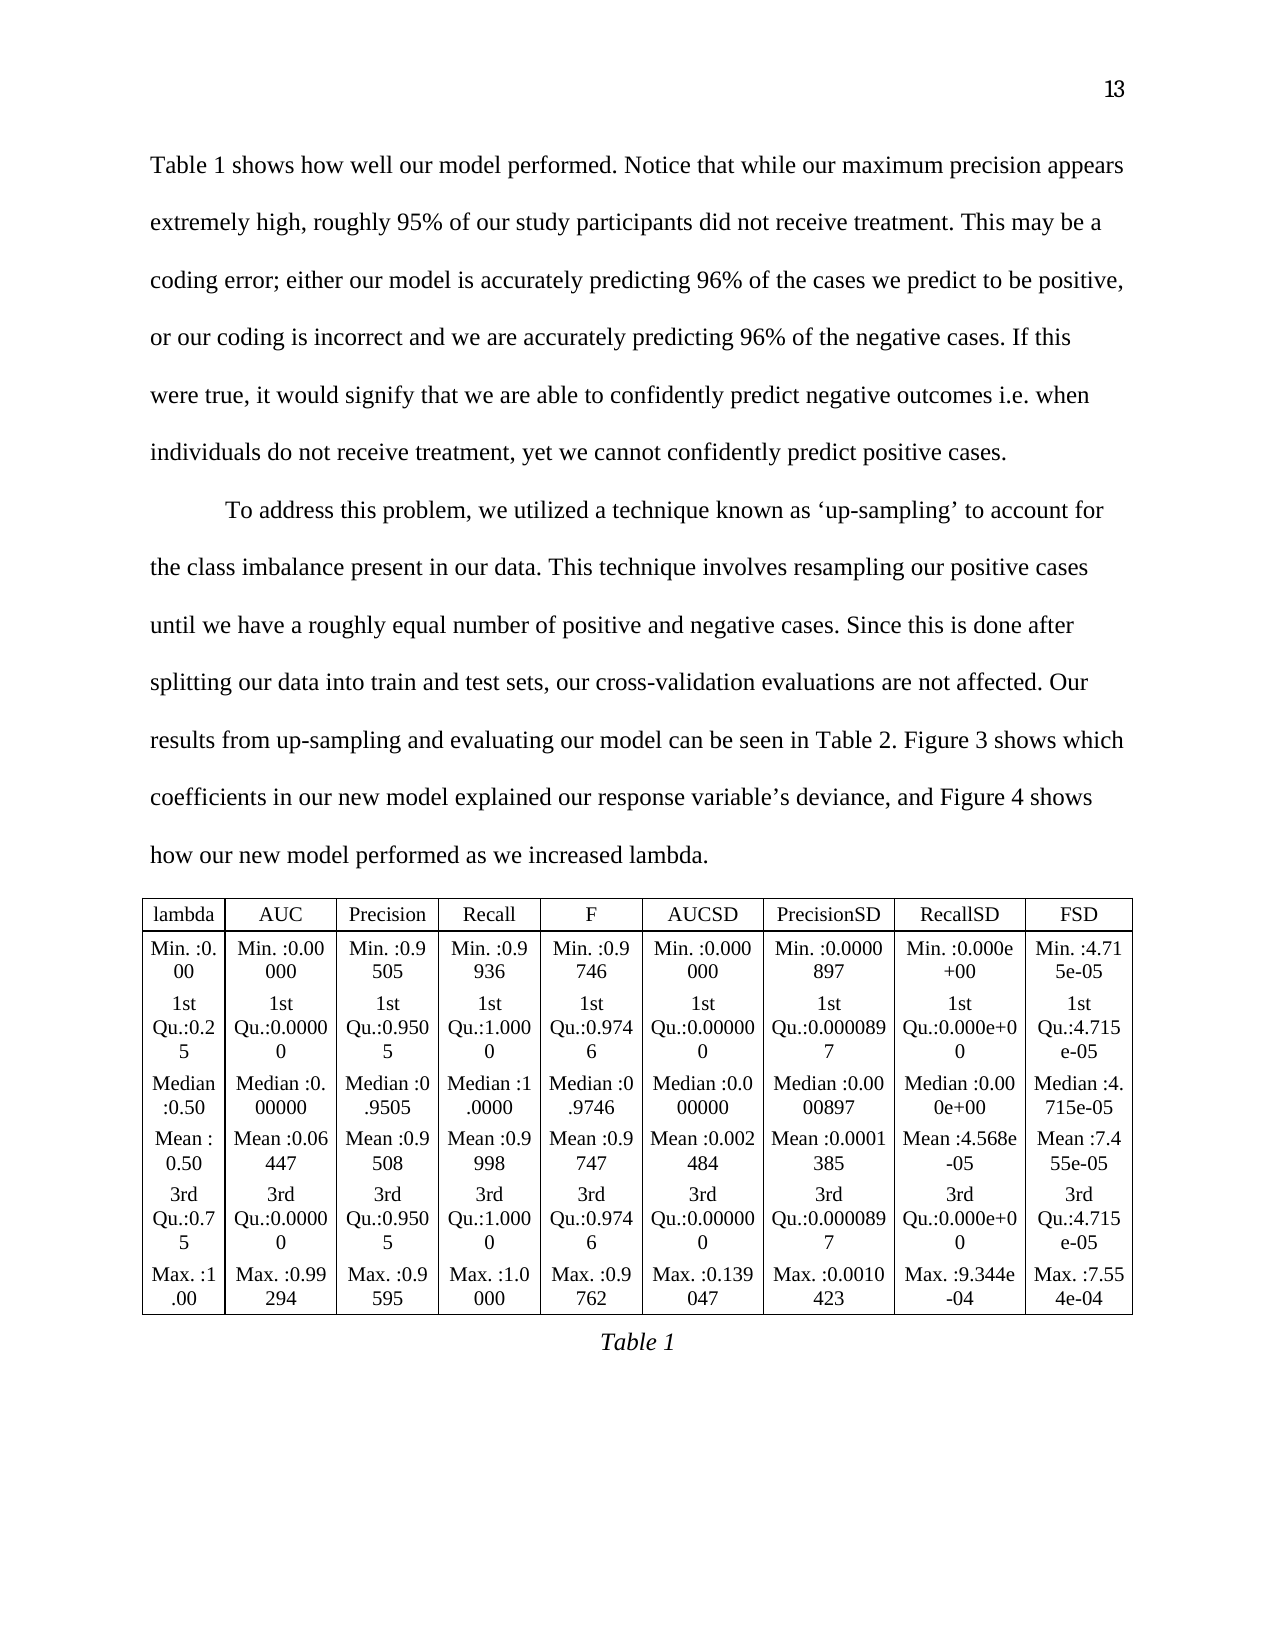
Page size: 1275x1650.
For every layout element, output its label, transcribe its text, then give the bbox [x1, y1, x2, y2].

table_cell Median :0.00000 [226, 1067, 336, 1123]
table_header Precision [337, 899, 438, 930]
table_cell 1st Qu.:1.0000 [439, 987, 540, 1067]
table_cell Min. :0.0000897 [764, 932, 894, 987]
table_cell Max. :7.554e-04 [1026, 1258, 1132, 1313]
table_header Recall [439, 899, 540, 930]
table_cell Min. :0.9936 [439, 932, 540, 987]
table_cell Max. :0.139047 [643, 1258, 763, 1313]
table_cell 1st Qu.:0.000e+00 [895, 987, 1025, 1067]
table_cell Median :4.715e-05 [1026, 1067, 1132, 1123]
table_cell Median :1.0000 [439, 1067, 540, 1123]
table_cell 1st Qu.:0.00000 [226, 987, 336, 1067]
table_header AUC [226, 899, 336, 930]
table_cell 1st Qu.:0.9746 [541, 987, 642, 1067]
table_cell Max. :0.9762 [541, 1258, 642, 1313]
table_cell Mean :7.455e-05 [1026, 1123, 1132, 1178]
table_cell Min. :0.00000 [226, 932, 336, 987]
table_cell 3rd Qu.:0.00000 [226, 1178, 336, 1258]
table_cell Min. :0.9746 [541, 932, 642, 987]
text To address this problem, we utilized a technique known as ‘up-sampling’ to account for the class imbalance present in our data. This technique involves resampling our positive cases until we have a roughly equal number of positive and negative cases. Since this is done after splitting our data into train and test sets, our cross-validation evaluations are not affected. Our results from up-sampling and evaluating our model can be seen in Table 2. Figure 3 shows which coefficients in our new model explained our response variable’s deviance, and Figure 4 shows how our new model performed as we increased lambda. [150, 495, 1125, 869]
table_cell Median :0.50 [143, 1067, 224, 1123]
table_cell Mean :0.9747 [541, 1123, 642, 1178]
table_cell Median :0.9505 [337, 1067, 438, 1123]
table_cell Min. :0.00 [143, 932, 224, 987]
text Table 1 [150, 1327, 1125, 1356]
table_cell 3rd Qu.:0.75 [143, 1178, 224, 1258]
table_cell 3rd Qu.:1.0000 [439, 1178, 540, 1258]
table_cell 3rd Qu.:4.715e-05 [1026, 1178, 1132, 1258]
table_cell Min. :0.000e+00 [895, 932, 1025, 987]
table_cell 1st Qu.:4.715e-05 [1026, 987, 1132, 1067]
table_header PrecisionSD [764, 899, 894, 930]
table_cell Mean :0.002484 [643, 1123, 763, 1178]
table_cell Median :0.000e+00 [895, 1067, 1025, 1123]
table_header AUCSD [643, 899, 763, 930]
table_cell Max. :0.9595 [337, 1258, 438, 1313]
table_cell 3rd Qu.:0.9746 [541, 1178, 642, 1258]
table_cell Median :0.0000897 [764, 1067, 894, 1123]
table_cell 3rd Qu.:0.0000897 [764, 1178, 894, 1258]
table_cell 1st Qu.:0.0000897 [764, 987, 894, 1067]
table_cell Min. :0.9505 [337, 932, 438, 987]
table_cell 3rd Qu.:0.000000 [643, 1178, 763, 1258]
table_cell 1st Qu.:0.9505 [337, 987, 438, 1067]
table_header lambda [143, 899, 224, 930]
table_cell Mean :0.50 [143, 1123, 224, 1178]
table_cell Max. :9.344e-04 [895, 1258, 1025, 1313]
table_cell 3rd Qu.:0.9505 [337, 1178, 438, 1258]
table_header F [541, 899, 642, 930]
table_header FSD [1026, 899, 1132, 930]
table_cell Max. :1.0000 [439, 1258, 540, 1313]
table_cell Mean :0.0001385 [764, 1123, 894, 1178]
table_cell Mean :0.06447 [226, 1123, 336, 1178]
table_cell Max. :0.0010423 [764, 1258, 894, 1313]
table_cell Mean :0.9508 [337, 1123, 438, 1178]
table_cell Min. :0.000000 [643, 932, 763, 987]
table_header RecallSD [895, 899, 1025, 930]
table_cell Max. :1.00 [143, 1258, 224, 1313]
table_cell 1st Qu.:0.000000 [643, 987, 763, 1067]
table_cell 1st Qu.:0.25 [143, 987, 224, 1067]
table_cell Median :0.9746 [541, 1067, 642, 1123]
table_cell Mean :4.568e-05 [895, 1123, 1025, 1178]
text Table 1 shows how well our model performed. Notice that while our maximum precision appears extremely high, roughly 95% of our study participants did not receive treatment. This may be a coding error; either our model is accurately predicting 96% of the cases we predict to be positive, or our coding is incorrect and we are accurately predicting 96% of the negative cases. If this were true, it would signify that we are able to confidently predict negative outcomes i.e. when individuals do not receive treatment, yet we cannot confidently predict positive cases. [150, 150, 1125, 466]
table_cell Min. :4.715e-05 [1026, 932, 1132, 987]
table_cell 3rd Qu.:0.000e+00 [895, 1178, 1025, 1258]
table_cell Median :0.000000 [643, 1067, 763, 1123]
table_cell Max. :0.99294 [226, 1258, 336, 1313]
table_cell Mean :0.9998 [439, 1123, 540, 1178]
